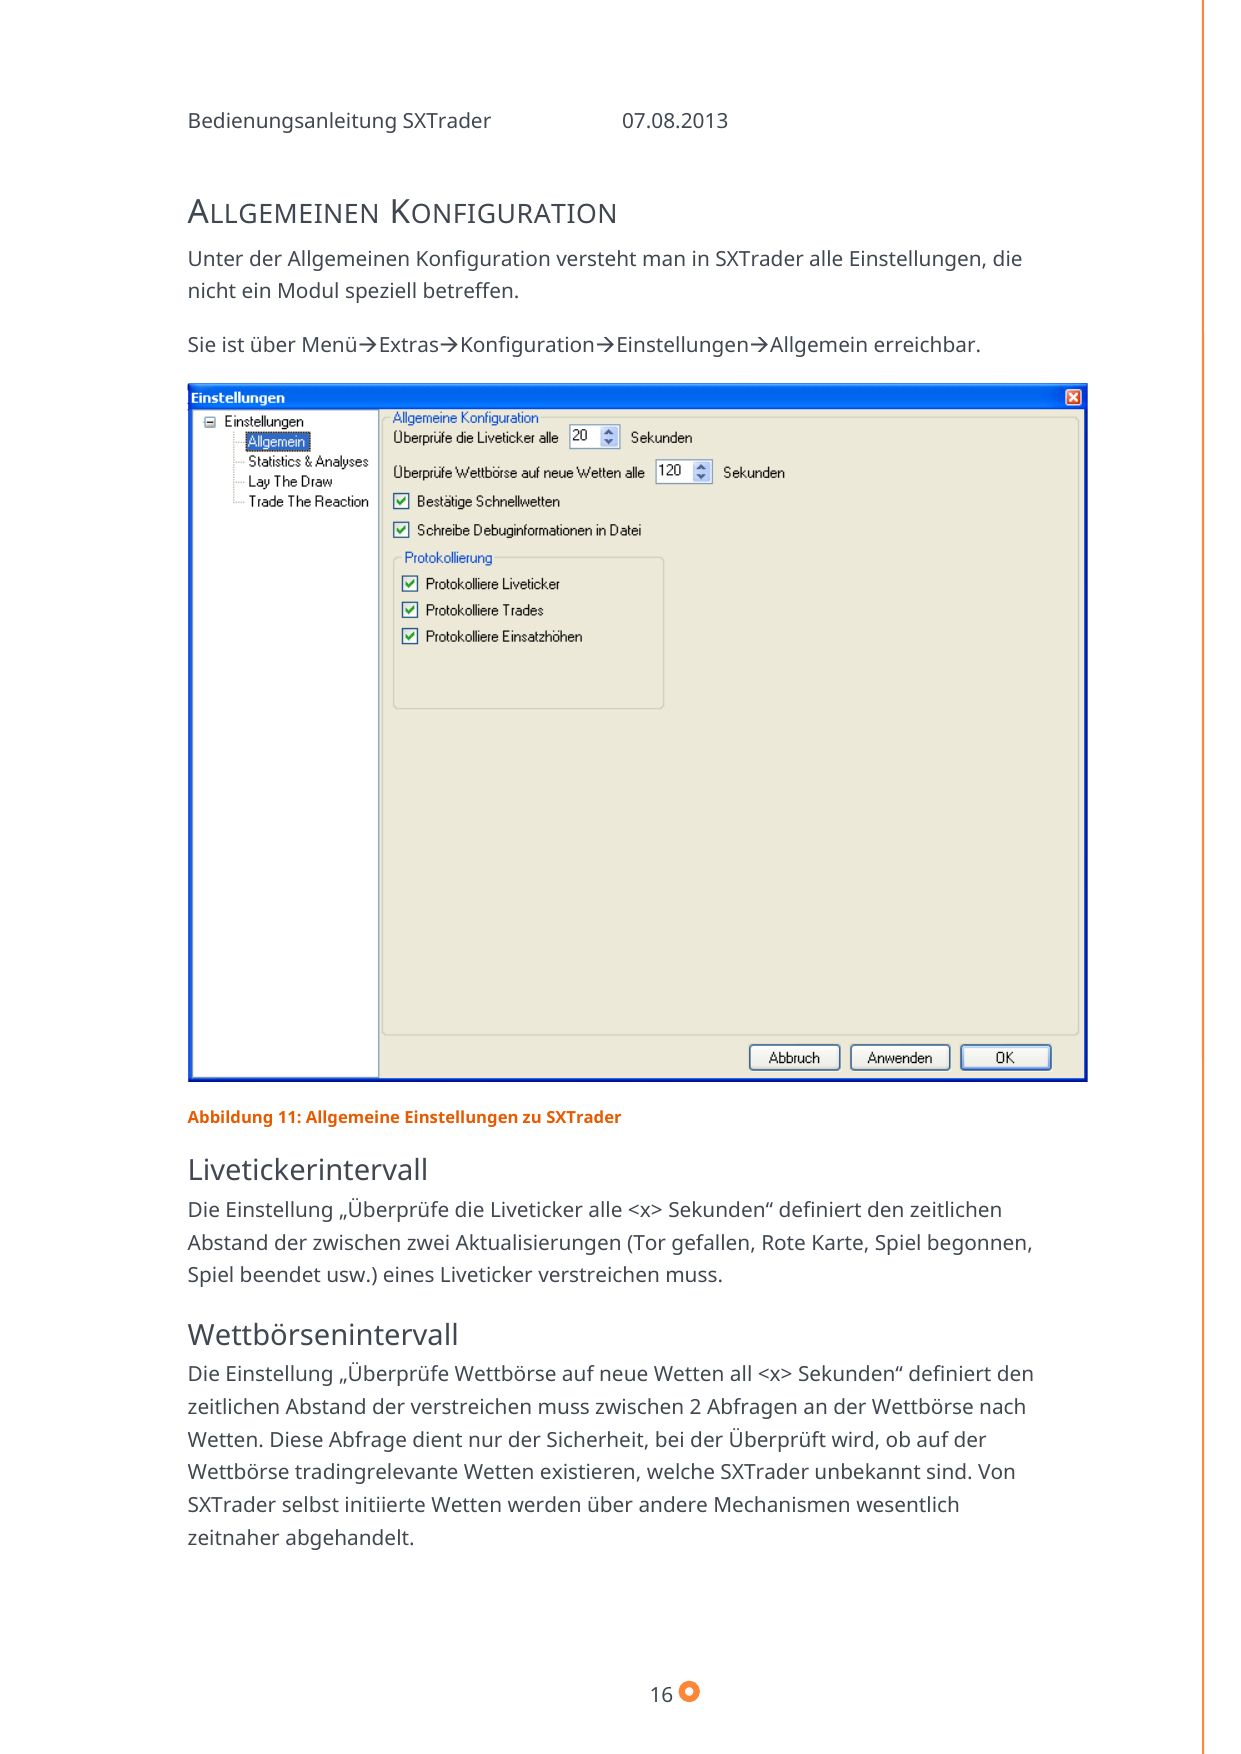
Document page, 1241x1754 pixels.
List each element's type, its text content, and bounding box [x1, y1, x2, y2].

text Sie ist über MenüExtrasKonfigurationEinstellungenAllgemein erreichbar. [187, 330, 1053, 358]
subtitle Livetickerintervall [187, 1150, 1053, 1189]
text Die Einstellung „Überprüfe die Liveticker alle <x> Sekunden“ definiert den zeitlichen Abstand der zwischen zwei Aktualisierungen (Tor gefallen, Rote Karte, Spiel begonnen, Spiel beendet usw.) eines Liveticker verstreichen muss. [187, 1195, 1053, 1289]
picture [187, 383, 1088, 1082]
text Unter der Allgemeinen Konfiguration versteht man in SXTrader alle Einstellungen, die nicht ein Modul speziell betreffen. [187, 244, 1053, 305]
subtitle Wettbörsenintervall [187, 1314, 1053, 1354]
text Die Einstellung „Überprüfe Wettbörse auf neue Wetten all <x> Sekunden“ definiert den zeitlichen Abstand der verstreichen muss zwischen 2 Abfragen an der Wettbörse nach Wetten. Diese Abfrage dient nur der Sicherheit, bei der Überprüft wird, ob auf der Wettbörse tradingrelevante Wetten existieren, welche SXTrader unbekannt sind. Von SXTrader selbst initiierte Wetten werden über andere Mechanismen wesentlich zeitnaher abgehandelt. [187, 1359, 1053, 1551]
subtitle Allgemeinen Konfiguration [187, 187, 1053, 233]
